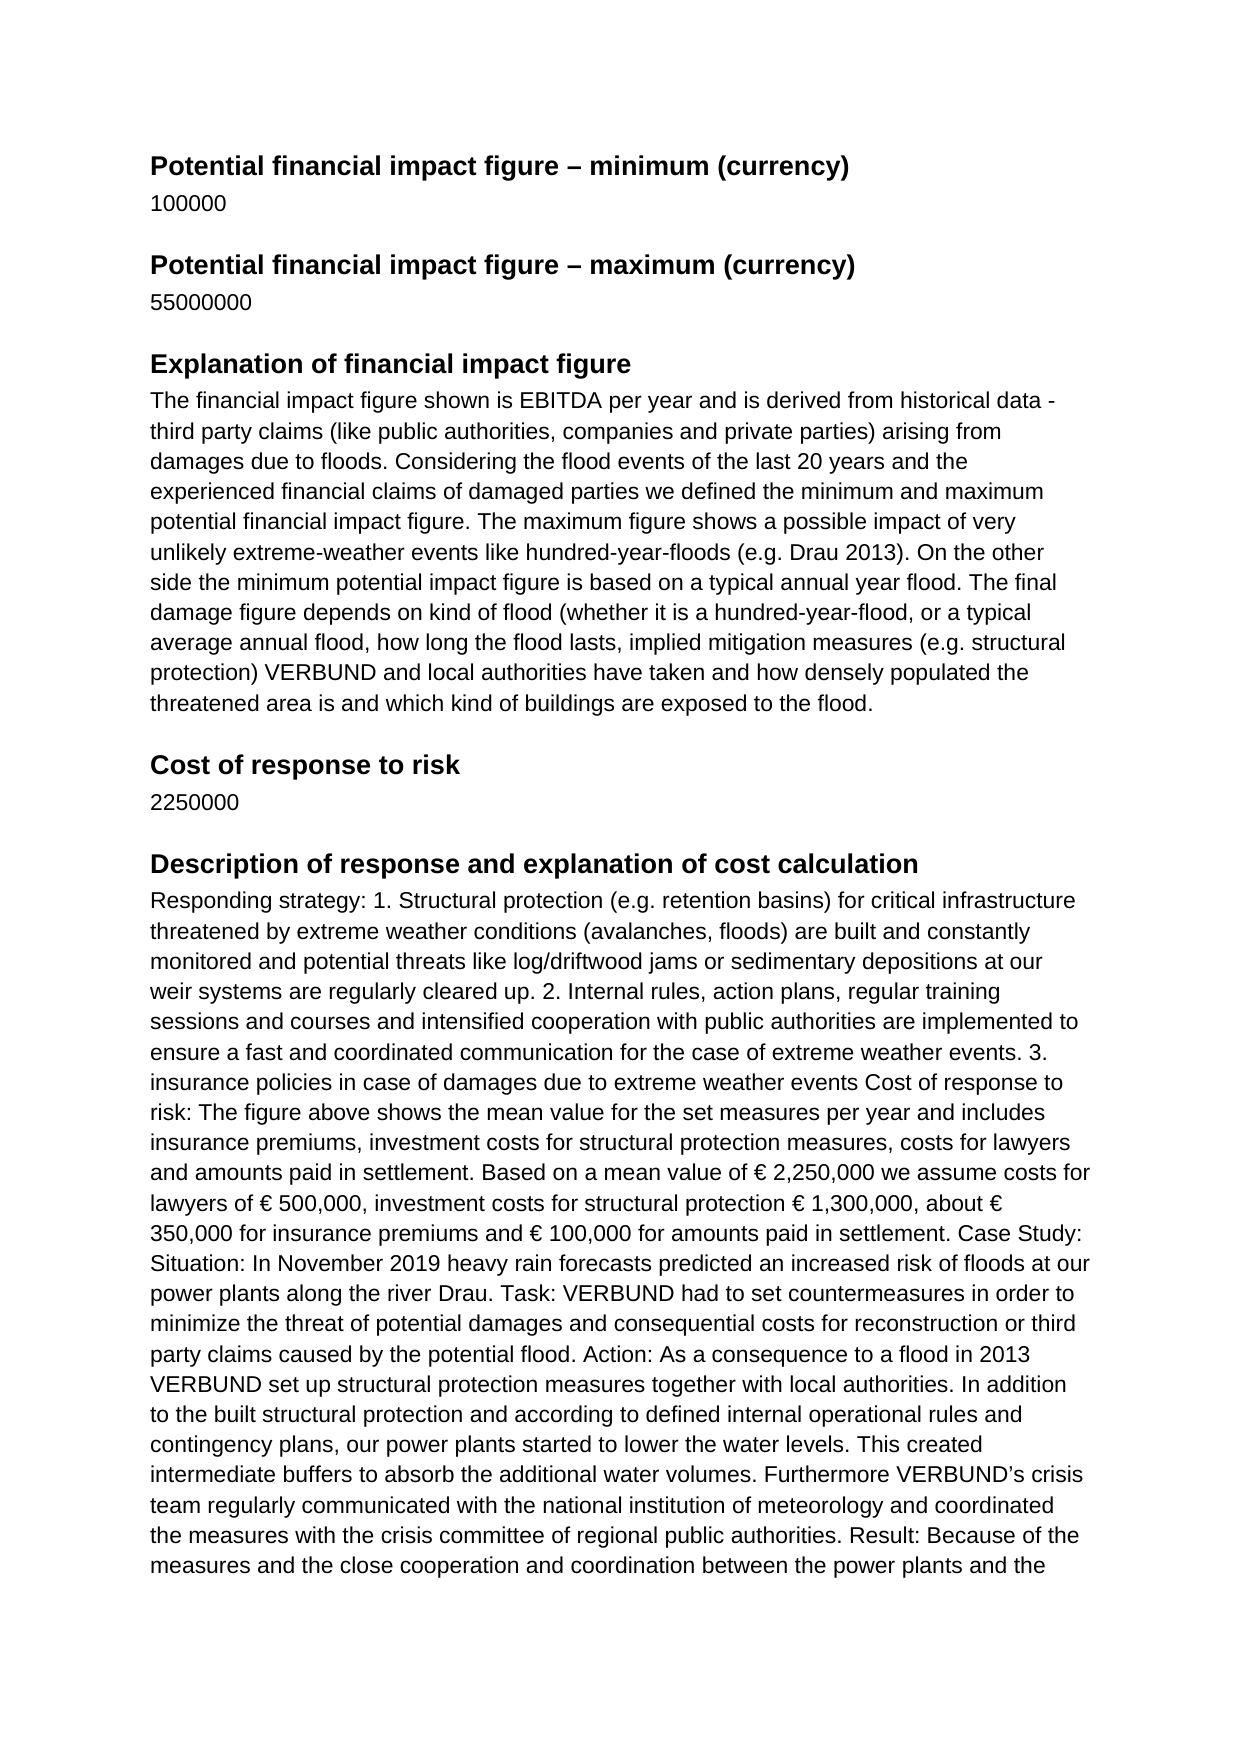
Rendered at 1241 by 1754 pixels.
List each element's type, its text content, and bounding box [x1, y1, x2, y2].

subtitle Potential financial impact figure – maximum (currency) [150, 249, 1090, 280]
subtitle Potential financial impact figure – minimum (currency) [150, 150, 1090, 181]
subtitle Explanation of financial impact figure [150, 348, 1090, 379]
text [150, 887, 1090, 1578]
text 2250000 [150, 788, 1090, 815]
text The financial impact figure shown is EBITDA per year and is derived from historical data - third party claims (like public authorities, companies and private parties) arising from damages due to floods. Considering the flood events of the last 20 years and the experienced financial claims of damaged parties we defined the minimum and maximum potential financial impact figure. The maximum figure shows a possible impact of very unlikely extreme-weather events like hundred-year-floods (e.g. Drau 2013). On the other side the minimum potential impact figure is based on a typical annual year flood. The final damage figure depends on kind of flood (whether it is a hundred-year-flood, or a typical average annual flood, how long the flood lasts, implied mitigation measures (e.g. structural protection) VERBUND and local authorities have taken and how densely populated the threatened area is and which kind of buildings are exposed to the flood. [150, 387, 1090, 716]
subtitle Description of response and explanation of cost calculation [150, 848, 1090, 879]
subtitle Cost of response to risk [150, 749, 1090, 780]
text 100000 [150, 189, 1090, 216]
text 55000000 [150, 288, 1090, 315]
